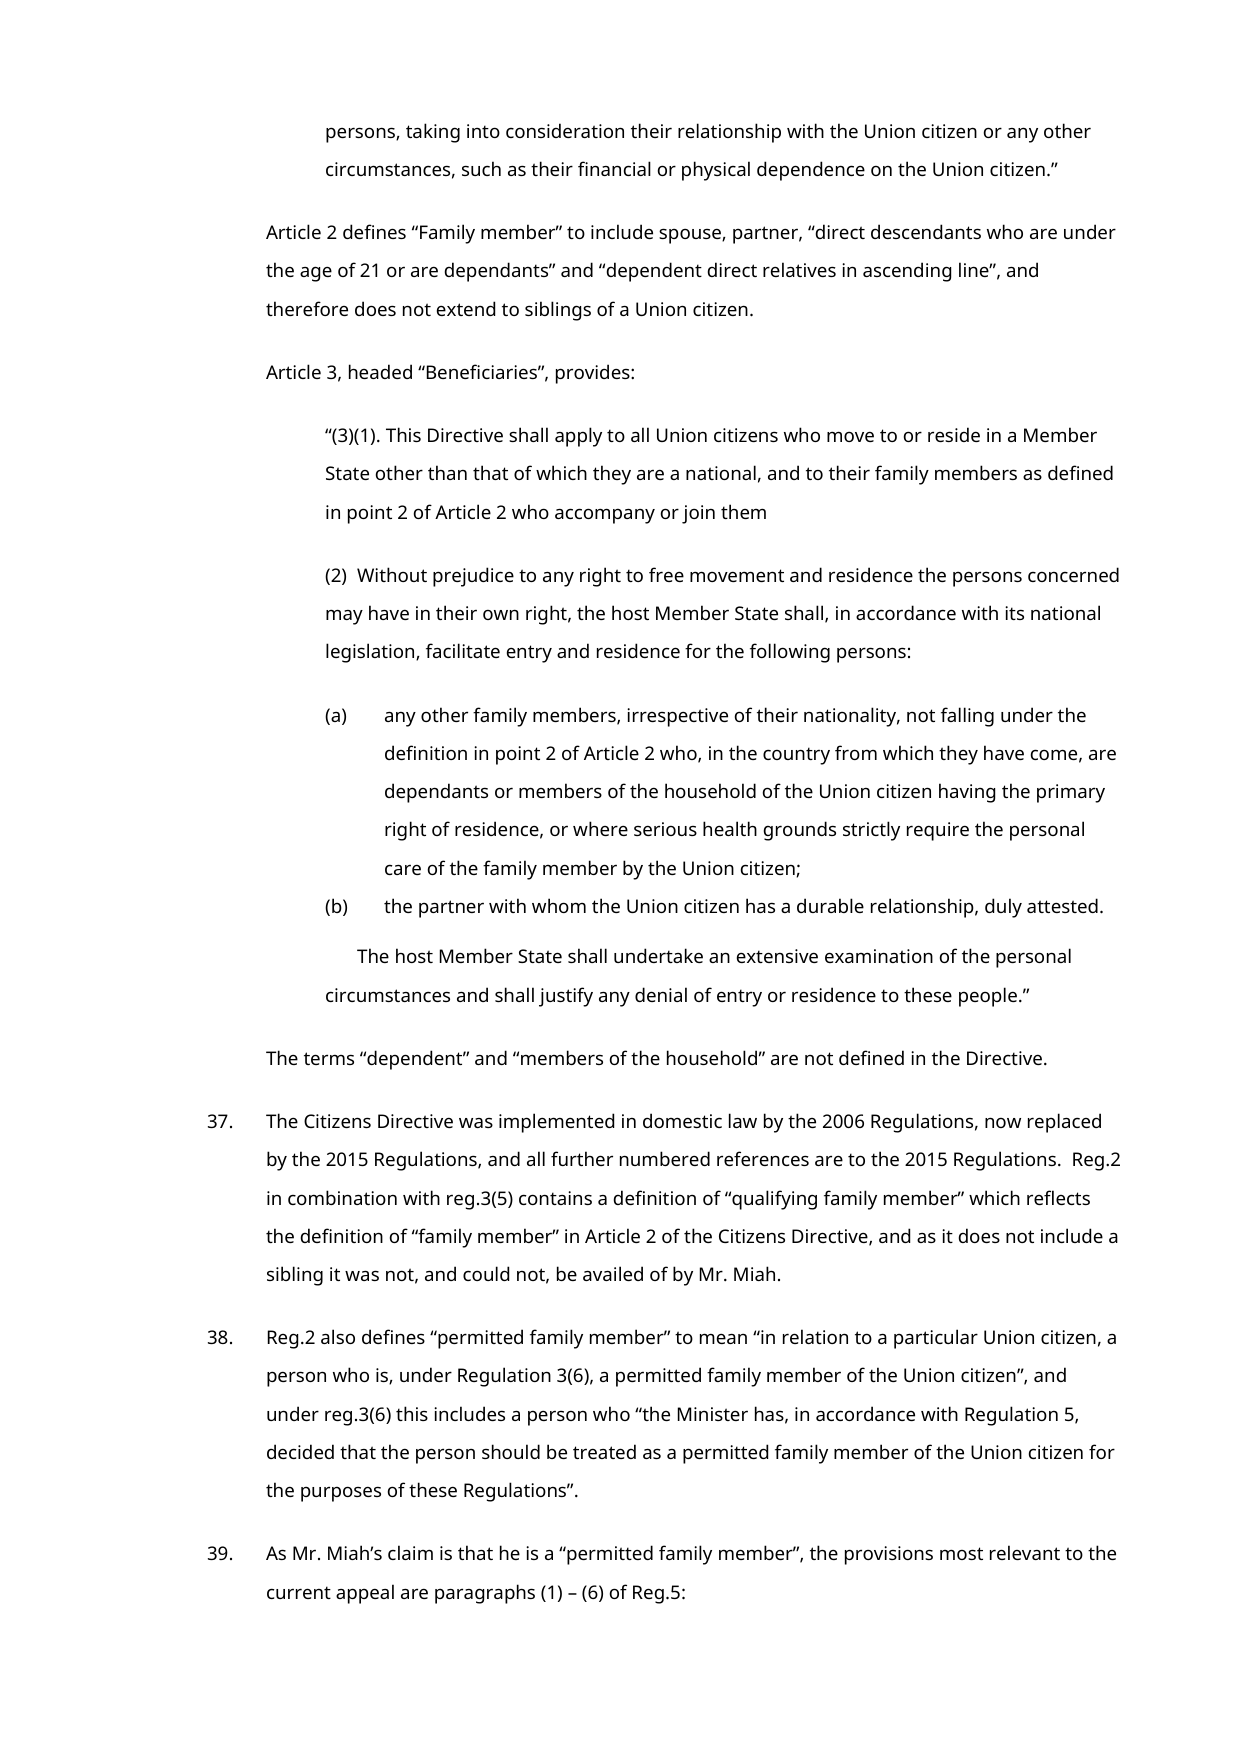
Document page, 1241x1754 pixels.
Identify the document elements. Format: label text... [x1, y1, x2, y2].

text (2) Without prejudice to any right to free movement and residence the persons concerned may have in their own right, the host Member State shall, in accordance with its national legislation, facilitate entry and residence for the following persons: [266, 562, 1122, 664]
text (b) the partner with whom the Union citizen has a durable relationship, duly attested. [325, 893, 1122, 918]
text 37. The Citizens Directive was implemented in domestic law by the 2006 Regulations, now replaced by the 2015 Regulations, and all further numbered references are to the 2015 Regulations. Reg.2 in combination with reg.3(5) contains a definition of “qualifying family member” which reflects the definition of “family member” in Article 2 of the Citizens Directive, and as it does not include a sibling it was not, and could not, be availed of by Mr. Miah. [207, 1108, 1122, 1287]
text The host Member State shall undertake an extensive examination of the personal circumstances and shall justify any denial of entry or residence to these people.” [266, 944, 1122, 1007]
text 38. Reg.2 also defines “permitted family member” to mean “in relation to a particular Union citizen, a person who is, under Regulation 3(6), a permitted family member of the Union citizen”, and under reg.3(6) this includes a person who “the Minister has, in accordance with Regulation 5, decided that the person should be treated as a permitted family member of the Union citizen for the purposes of these Regulations”. [207, 1324, 1122, 1503]
text (a) any other family members, irrespective of their nationality, not falling under the definition in point 2 of Article 2 who, in the country from which they have come, are dependants or members of the household of the Union citizen having the primary right of residence, or where serious health grounds strictly require the personal care of the family member by the Union citizen; [325, 702, 1122, 880]
text “(3)(1). This Directive shall apply to all Union citizens who move to or reside in a Member State other than that of which they are a national, and to their family members as defined in point 2 of Article 2 who accompany or join them [266, 422, 1122, 524]
text Article 2 defines “Family member” to include spouse, partner, “direct descendants who are under the age of 21 or are dependants” and “dependent direct relatives in ascending line”, and therefore does not extend to siblings of a Union citizen. [207, 219, 1122, 322]
text Article 3, headed “Beneficiaries”, provides: [207, 359, 1122, 385]
text 39. As Mr. Miah’s claim is that he is a “permitted family member”, the provisions most relevant to the current appeal are paragraphs (1) – (6) of Reg.5: [207, 1541, 1122, 1604]
text The terms “dependent” and “members of the household” are not defined in the Directive. [207, 1045, 1122, 1071]
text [266, 118, 1122, 182]
